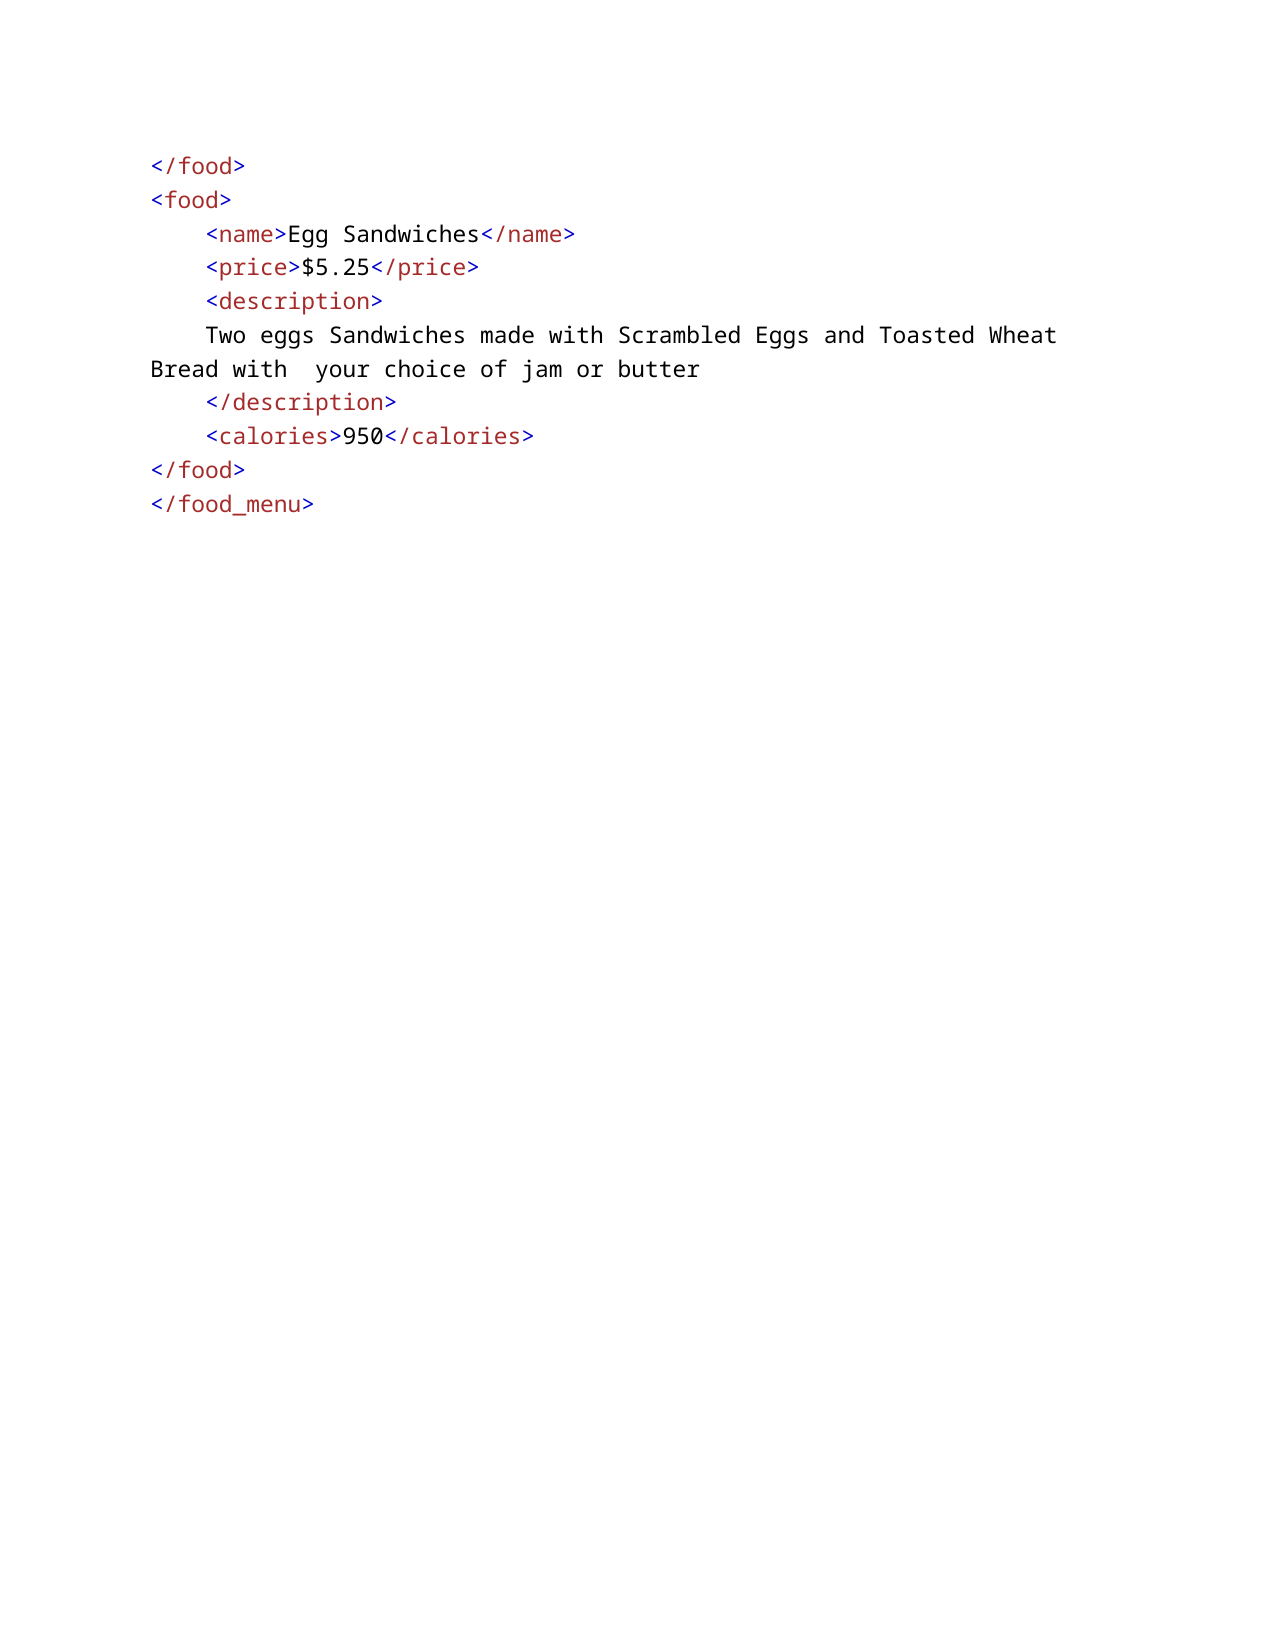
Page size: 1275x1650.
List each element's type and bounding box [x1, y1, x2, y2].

text [150, 150, 1125, 519]
